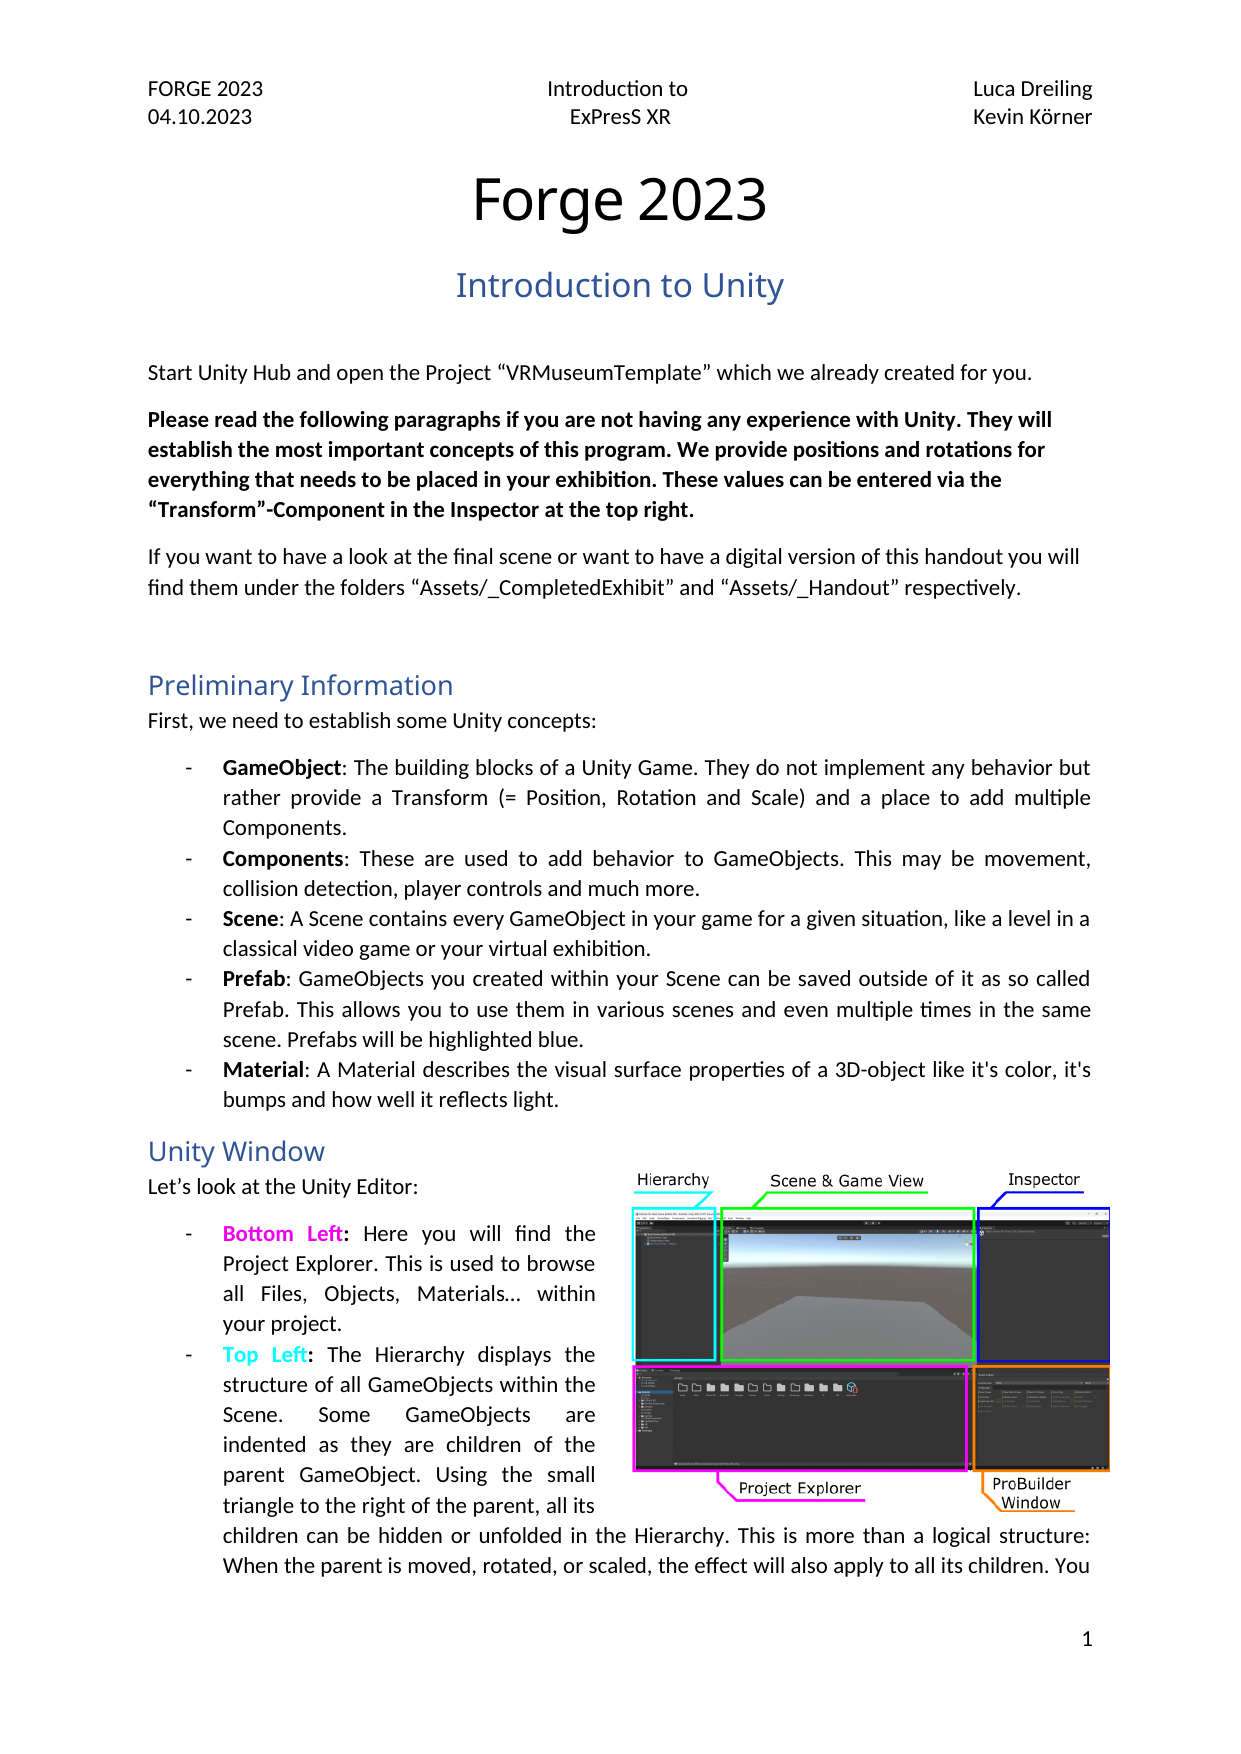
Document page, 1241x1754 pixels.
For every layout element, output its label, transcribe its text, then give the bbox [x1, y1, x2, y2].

text Start Unity Hub and open the Project “VRMuseumTemplate” which we already created for you. [148, 358, 1093, 386]
list Scene: A Scene contains every GameObject in your game for a given situation, like a level in a classical video game or your virtual exhibition. [185, 904, 1093, 962]
list Material: A Material describes the visual surface properties of a 3D-object like it's color, it's bumps and how well it reflects light. [185, 1055, 1093, 1113]
list Prefab: GameObjects you created within your Scene can be saved outside of it as so called Prefab. This allows you to use them in various scenes and even multiple times in the same scene. Prefabs will be highlighted blue. [185, 964, 1093, 1053]
text Please read the following paragraphs if you are not having any experience with Unity. They will establish the most important concepts of this program. We provide positions and rotations for everything that needs to be placed in your exhibition. These values can be entered via the “Transform”-Component in the Inspector at the top right. [148, 405, 1093, 524]
picture [631, 1173, 1110, 1512]
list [185, 1340, 1093, 1579]
title Forge 2023 [148, 158, 1093, 237]
text Let’s look at the Unity Editor: [148, 1172, 1093, 1200]
subtitle Preliminary Information [148, 666, 1093, 703]
subtitle Unity Window [148, 1132, 1093, 1169]
text If you want to have a look at the final scene or want to have a digital version of this handout you will find them under the folders “Assets/_CompletedExhibit” and “Assets/_Handout” respectively. [148, 542, 1093, 601]
list Bottom Left: Here you will find the Project Explorer. This is used to browse all Files, Objects, Materials… within your project. [185, 1219, 631, 1338]
list Components: These are used to add behavior to GameObjects. This may be movement, collision detection, player controls and much more. [185, 844, 1093, 902]
subtitle Introduction to Unity [148, 262, 1093, 308]
text First, we need to establish some Unity concepts: [148, 706, 1093, 734]
list GameObject: The building blocks of a Unity Game. They do not implement any behavior but rather provide a Transform (= Position, Rotation and Scale) and a place to add multiple Components. [185, 753, 1093, 842]
